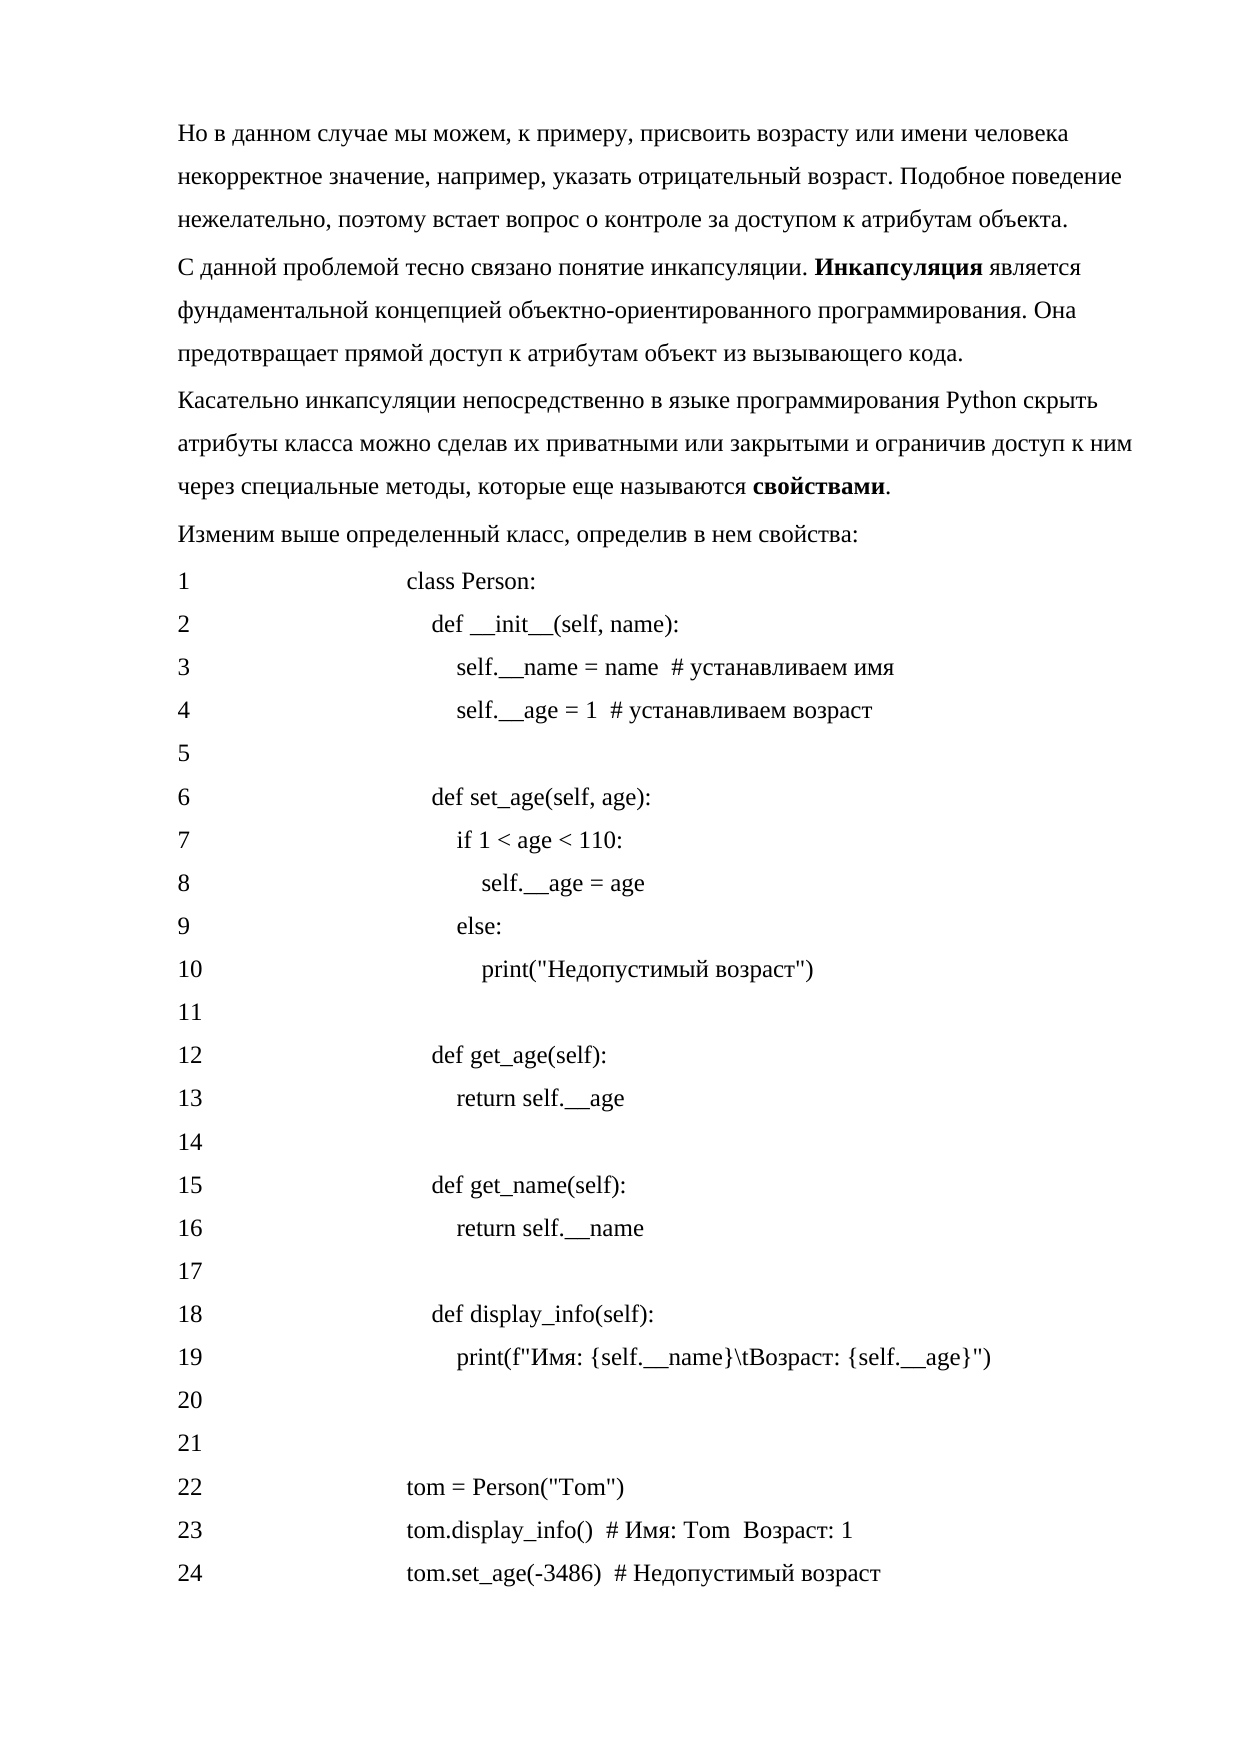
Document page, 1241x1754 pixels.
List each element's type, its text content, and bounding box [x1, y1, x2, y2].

text С данной проблемой тесно связано понятие инкапсуляции. Инкапсуляция является фундаментальной концепцией объектно-ориентированного программирования. Она предотвращает прямой доступ к атрибутам объект из вызывающего кода. [177, 252, 1152, 367]
text Изменим выше определенный класс, определив в нем свойства: [177, 519, 1152, 547]
text Касательно инкапсуляции непосредственно в языке программирования Python скрыть атрибуты класса можно сделав их приватными или закрытыми и ограничив доступ к ним через специальные методы, которые еще называются свойствами. [177, 385, 1152, 500]
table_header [177, 566, 406, 1600]
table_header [406, 566, 1057, 1600]
text Но в данном случае мы можем, к примеру, присвоить возрасту или имени человека некорректное значение, например, указать отрицательный возраст. Подобное поведение нежелательно, поэтому встает вопрос о контроле за доступом к атрибутам объекта. [177, 118, 1152, 233]
